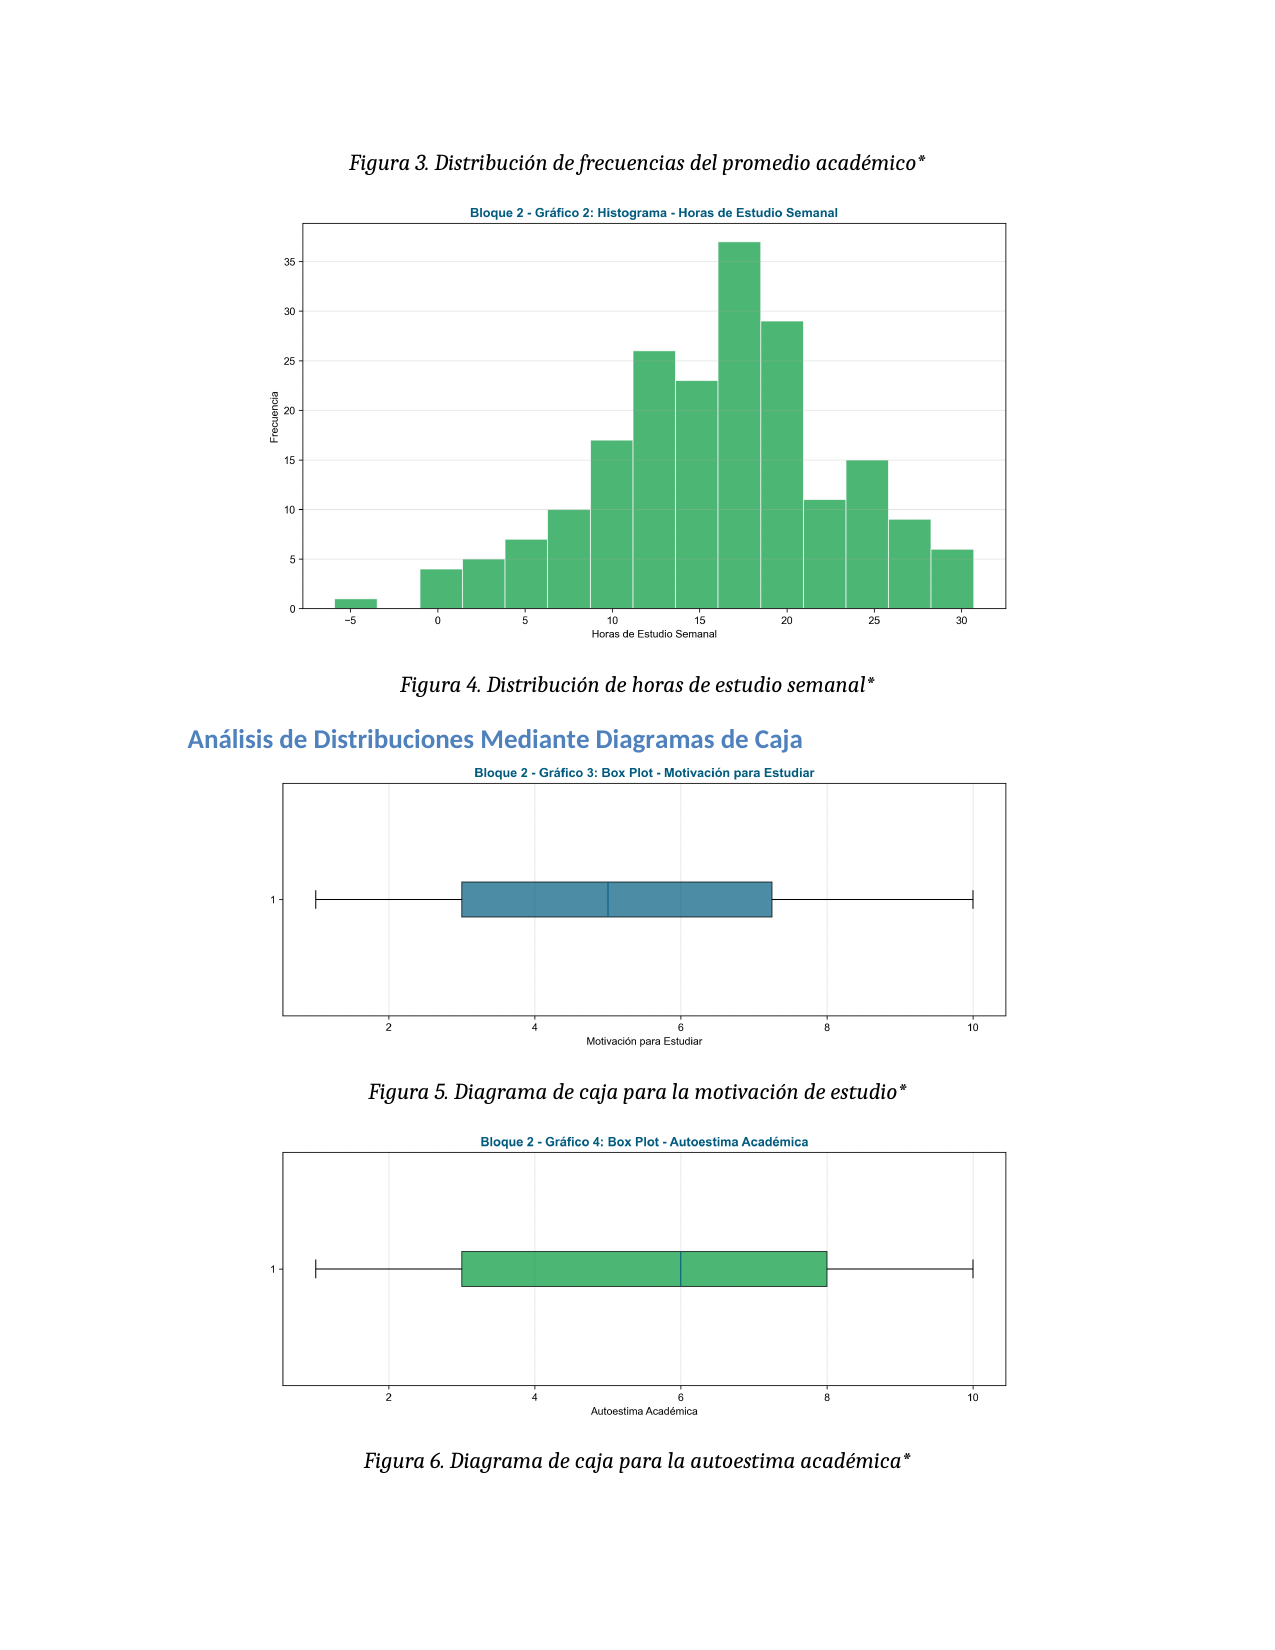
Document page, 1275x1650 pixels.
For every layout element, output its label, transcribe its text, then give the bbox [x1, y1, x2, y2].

text Figura 3. Distribución de frecuencias del promedio académico* [187, 150, 1087, 176]
picture [262, 1129, 1013, 1424]
text Figura 5. Diagrama de caja para la motivación de estudio* [187, 1079, 1087, 1105]
text Figura 6. Diagrama de caja para la autoestima académica* [187, 1448, 1087, 1474]
text Figura 4. Distribución de horas de estudio semanal* [187, 671, 1087, 698]
picture [262, 201, 1013, 647]
picture [262, 760, 1013, 1054]
subtitle Análisis de Distribuciones Mediante Diagramas de Caja [187, 722, 1087, 756]
